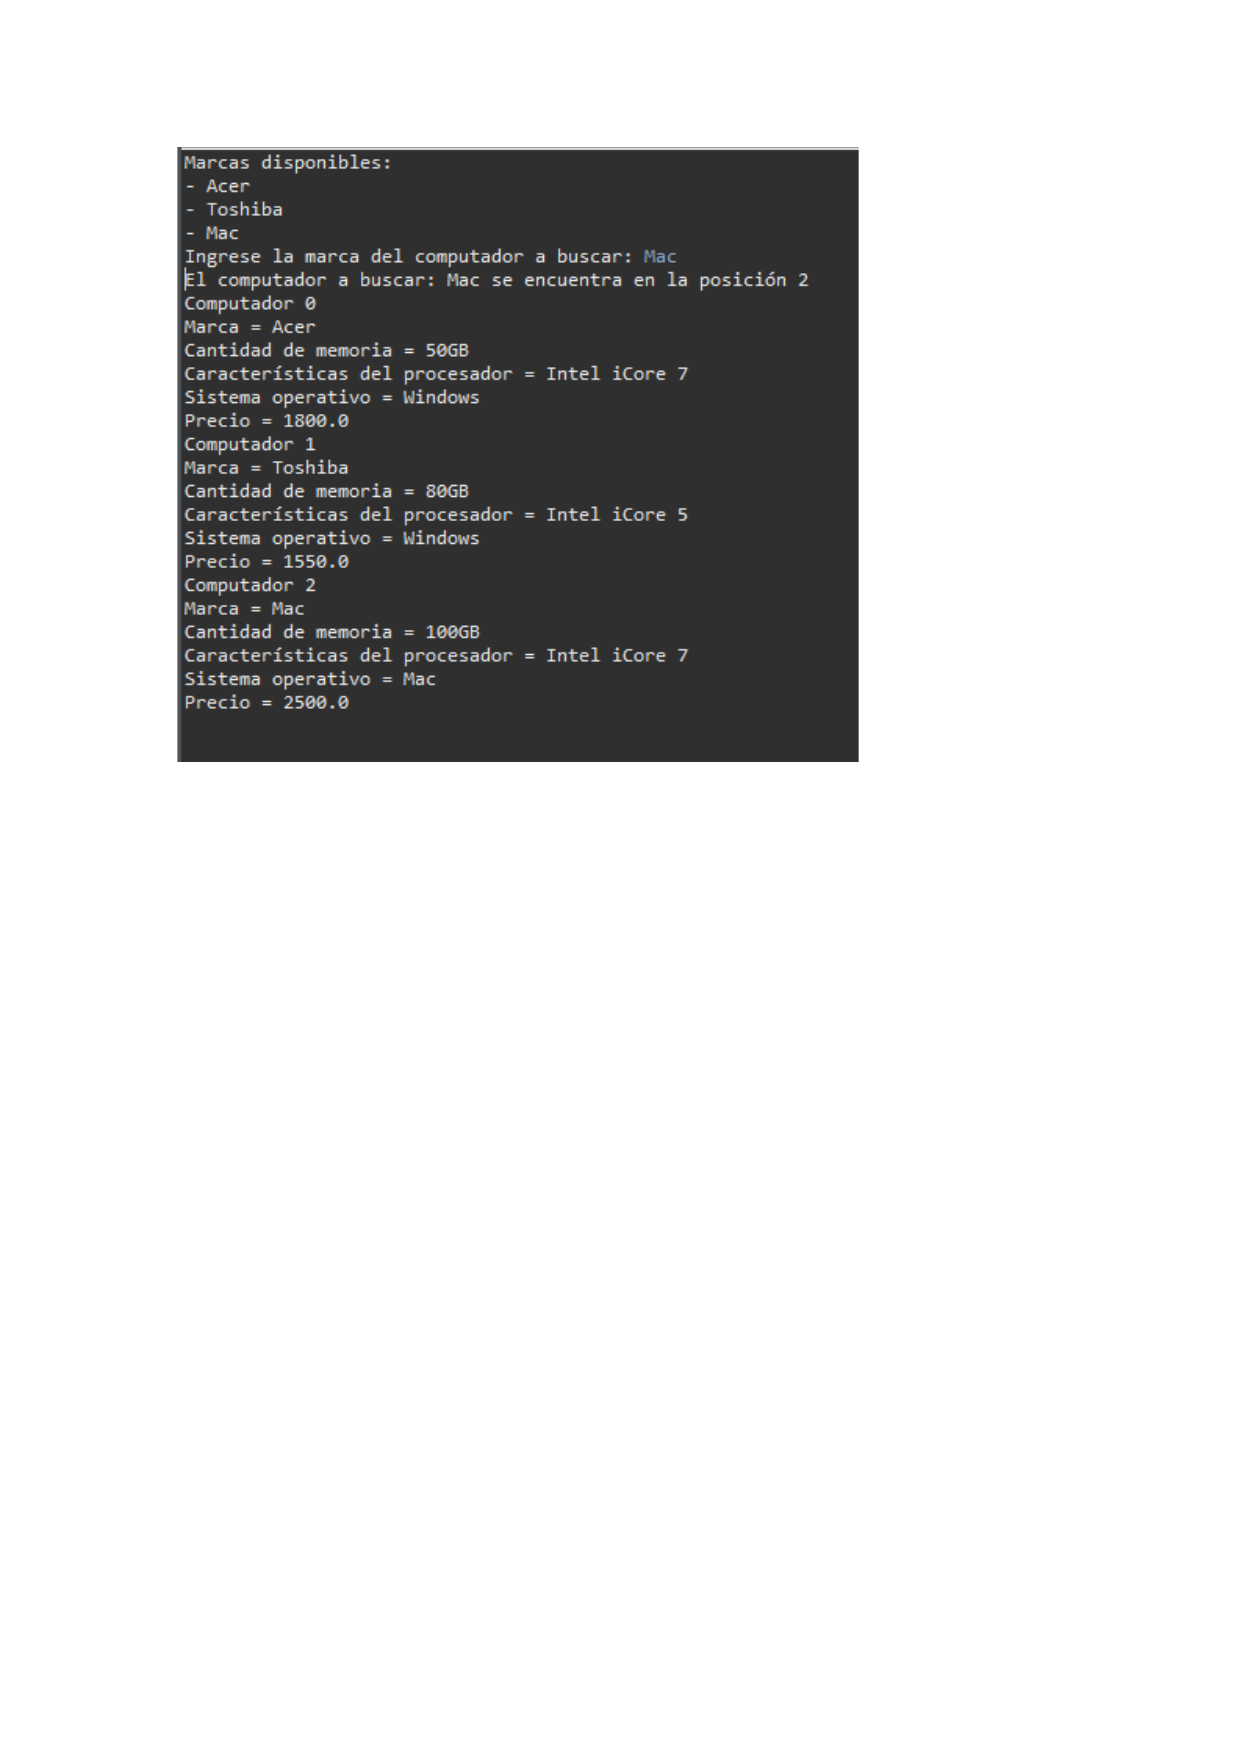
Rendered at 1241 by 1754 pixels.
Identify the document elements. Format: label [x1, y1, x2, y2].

picture [177, 147, 859, 762]
